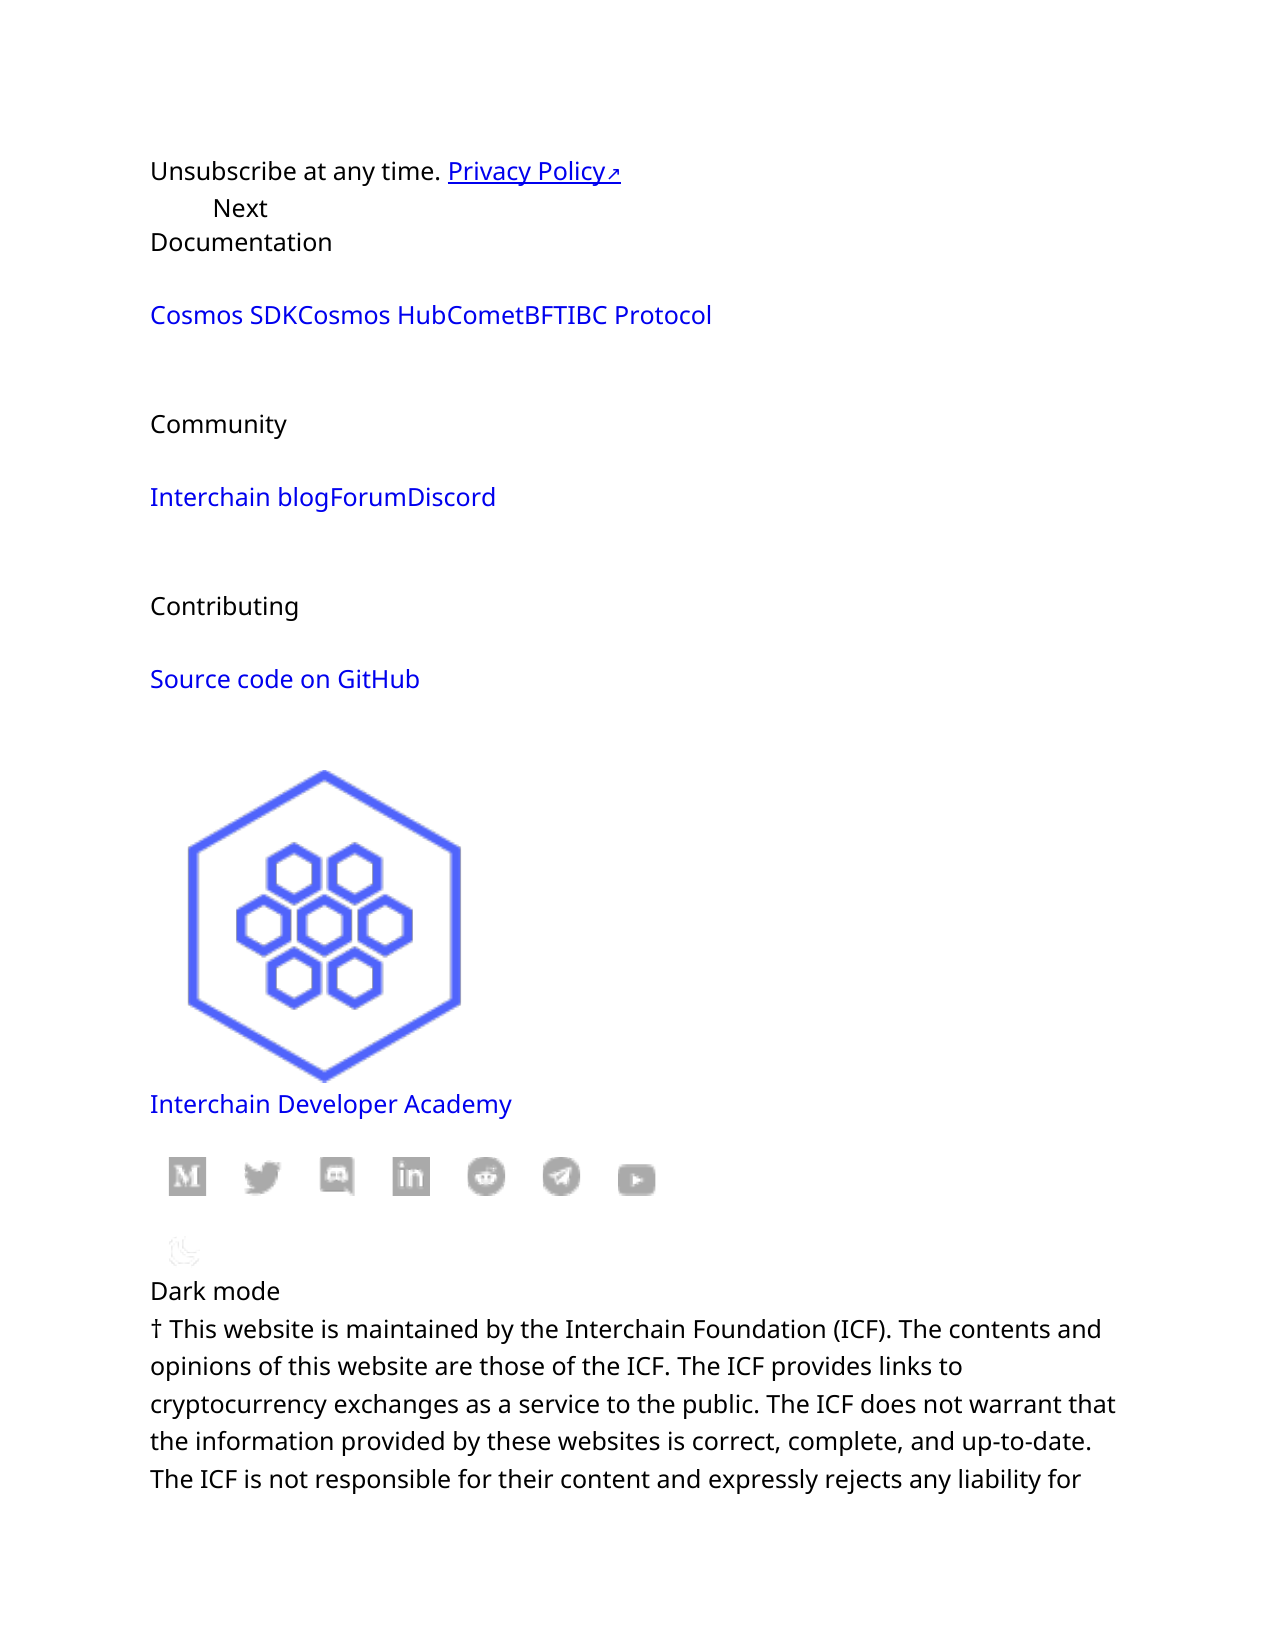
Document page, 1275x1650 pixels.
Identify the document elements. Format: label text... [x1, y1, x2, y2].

title Contributing [150, 588, 1125, 623]
text Unsubscribe at any time. Privacy Policy↗ [150, 150, 1125, 187]
text Next [150, 187, 1125, 225]
text Interchain blogForumDiscord [150, 476, 1125, 513]
title Community [150, 407, 1125, 441]
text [150, 1308, 1125, 1495]
text Interchain Developer Academy [150, 1083, 1125, 1120]
title Documentation [150, 225, 1125, 259]
text Source code on GitHub [150, 658, 1125, 695]
text Dark mode [150, 1270, 1125, 1308]
text Cosmos SDKCosmos HubCometBFTIBC Protocol [150, 294, 1125, 332]
